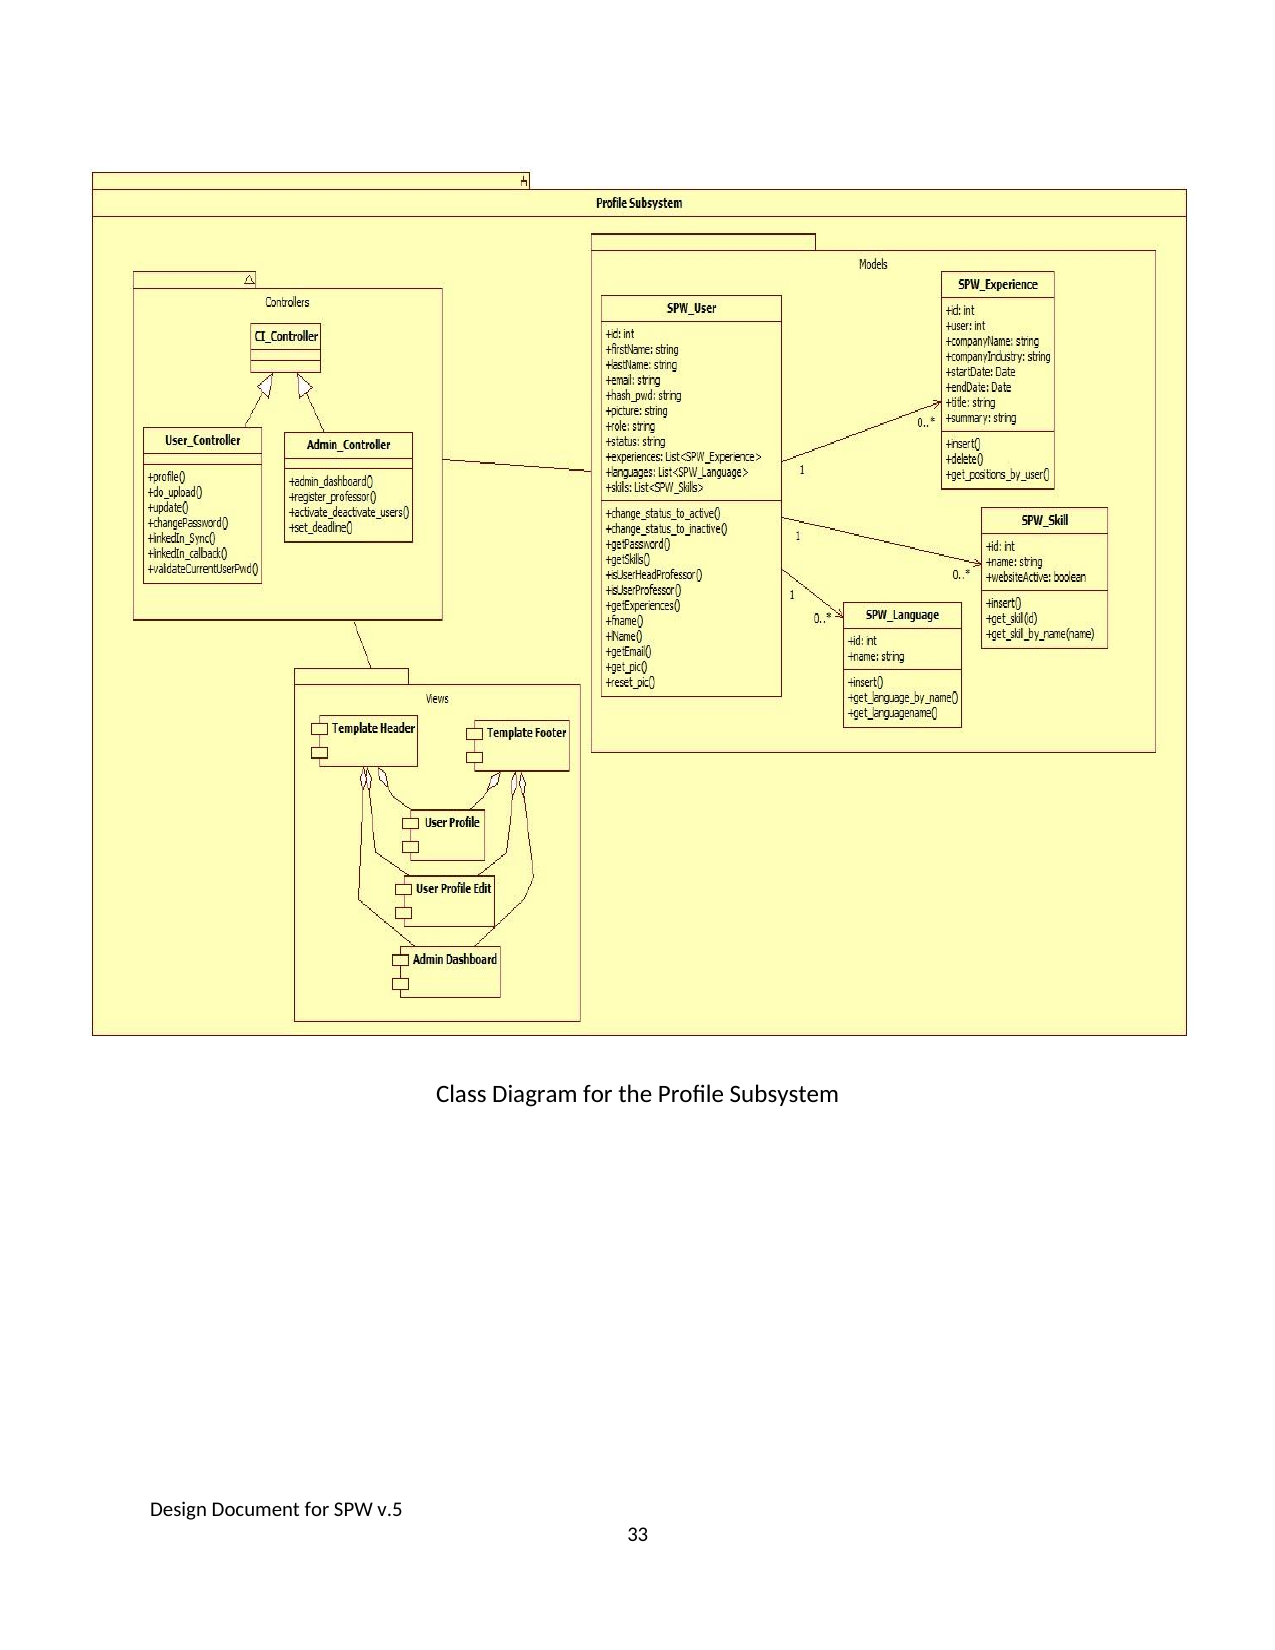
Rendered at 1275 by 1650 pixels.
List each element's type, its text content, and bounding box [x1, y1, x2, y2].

picture [75, 150, 1203, 1060]
text Class Diagram for the Profile Subsystem [150, 1078, 1125, 1108]
